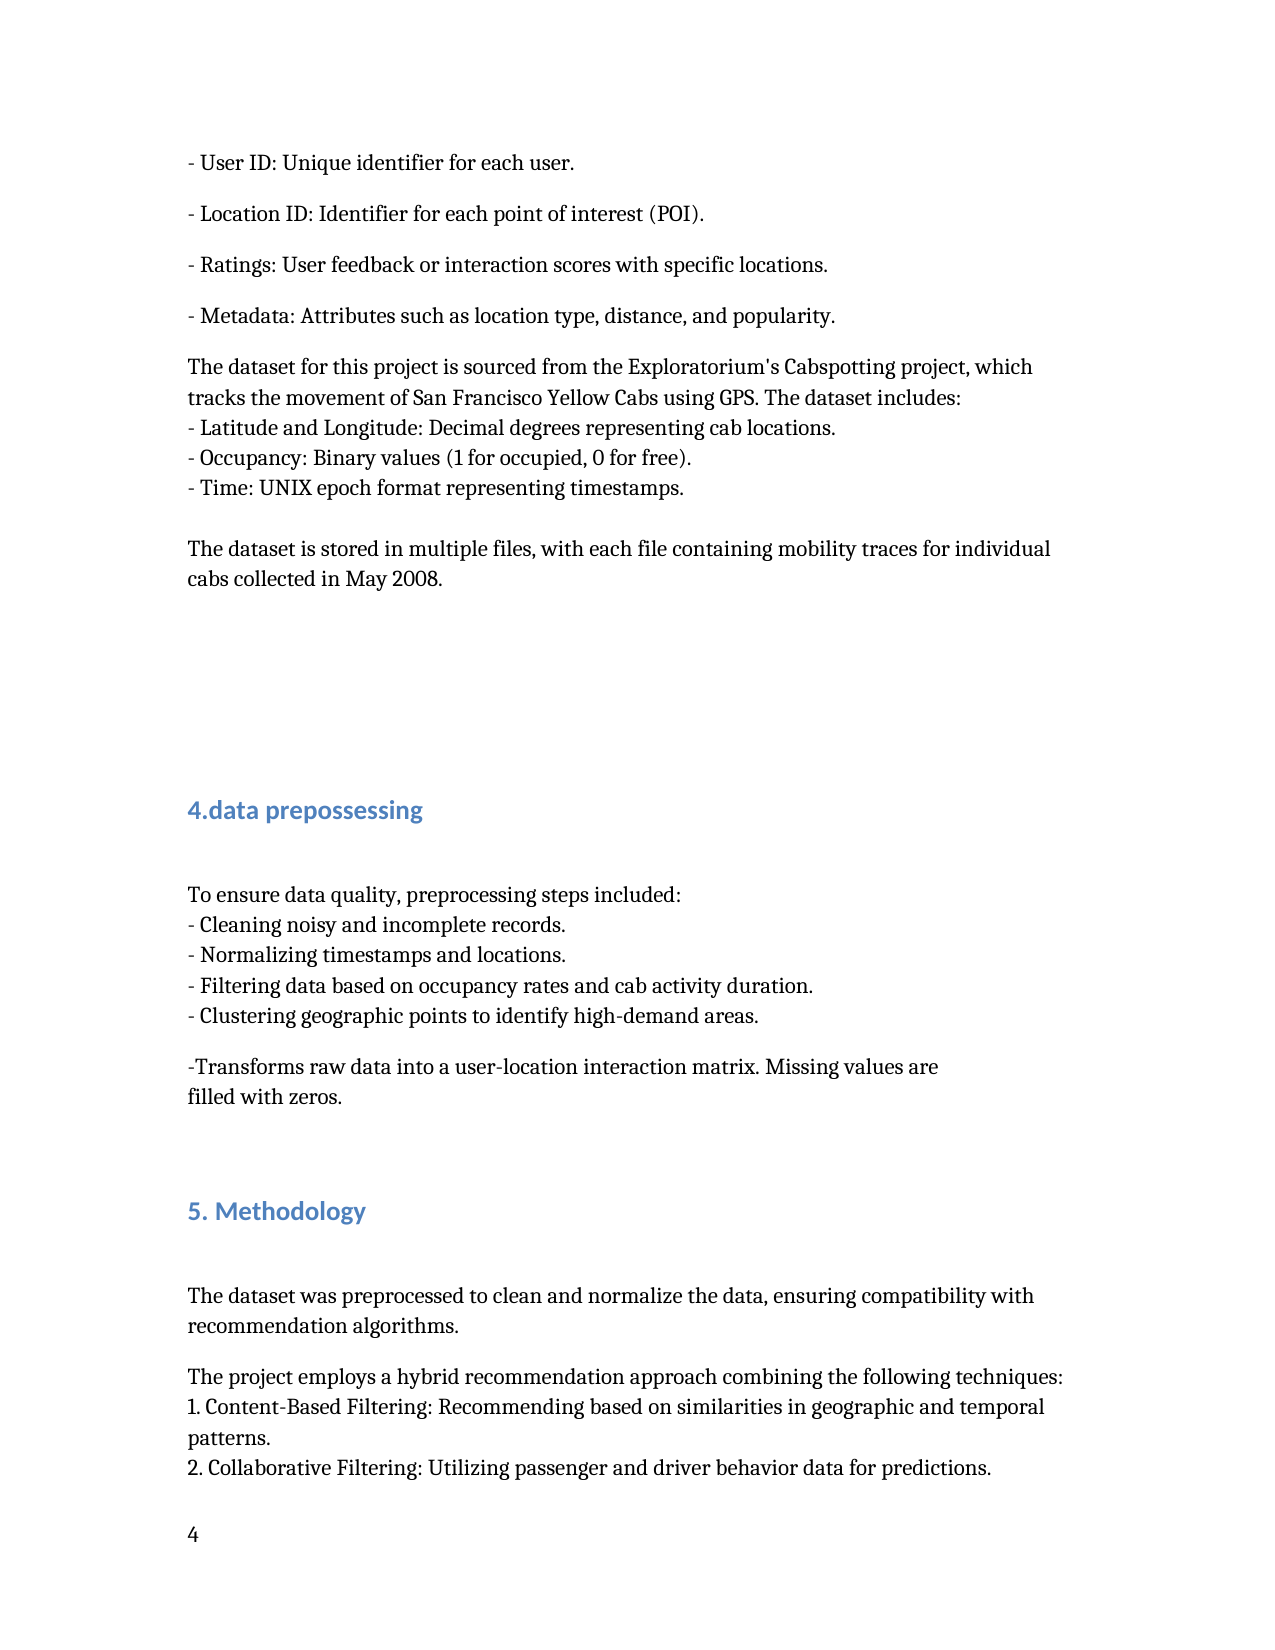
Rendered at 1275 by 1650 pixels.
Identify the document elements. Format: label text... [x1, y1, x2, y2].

text -Transforms raw data into a user-location interaction matrix. Missing values are filled with zeros. [187, 1054, 1087, 1110]
text - Ratings: User feedback or interaction scores with specific locations. [187, 252, 1087, 278]
text - Metadata: Attributes such as location type, distance, and popularity. [187, 303, 1087, 329]
text The dataset was preprocessed to clean and normalize the data, ensuring compatibility with recommendation algorithms. [187, 1283, 1087, 1339]
subtitle 5. Methodology [187, 1194, 1087, 1227]
text - Location ID: Identifier for each point of interest (POI). [187, 201, 1087, 227]
text The dataset for this project is sourced from the Exploratorium's Cabspotting project, which tracks the movement of San Francisco Yellow Cabs using GPS. The dataset includes: - Latitude and Longitude: Decimal degrees representing cab locations. - Occupancy: Binary values (1 for occupied, 0 for free). - Time: UNIX epoch format representing timestamps. The dataset is stored in multiple files, with each file containing mobility traces for individual cabs collected in May 2008. [187, 354, 1087, 592]
text To ensure data quality, preprocessing steps included: - Cleaning noisy and incomplete records. - Normalizing timestamps and locations. - Filtering data based on occupancy rates and cab activity duration. - Clustering geographic points to identify high-demand areas. [187, 882, 1087, 1029]
text - User ID: Unique identifier for each user. [187, 150, 1087, 176]
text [187, 1364, 1087, 1481]
subtitle 4.data prepossessing [187, 793, 1087, 826]
